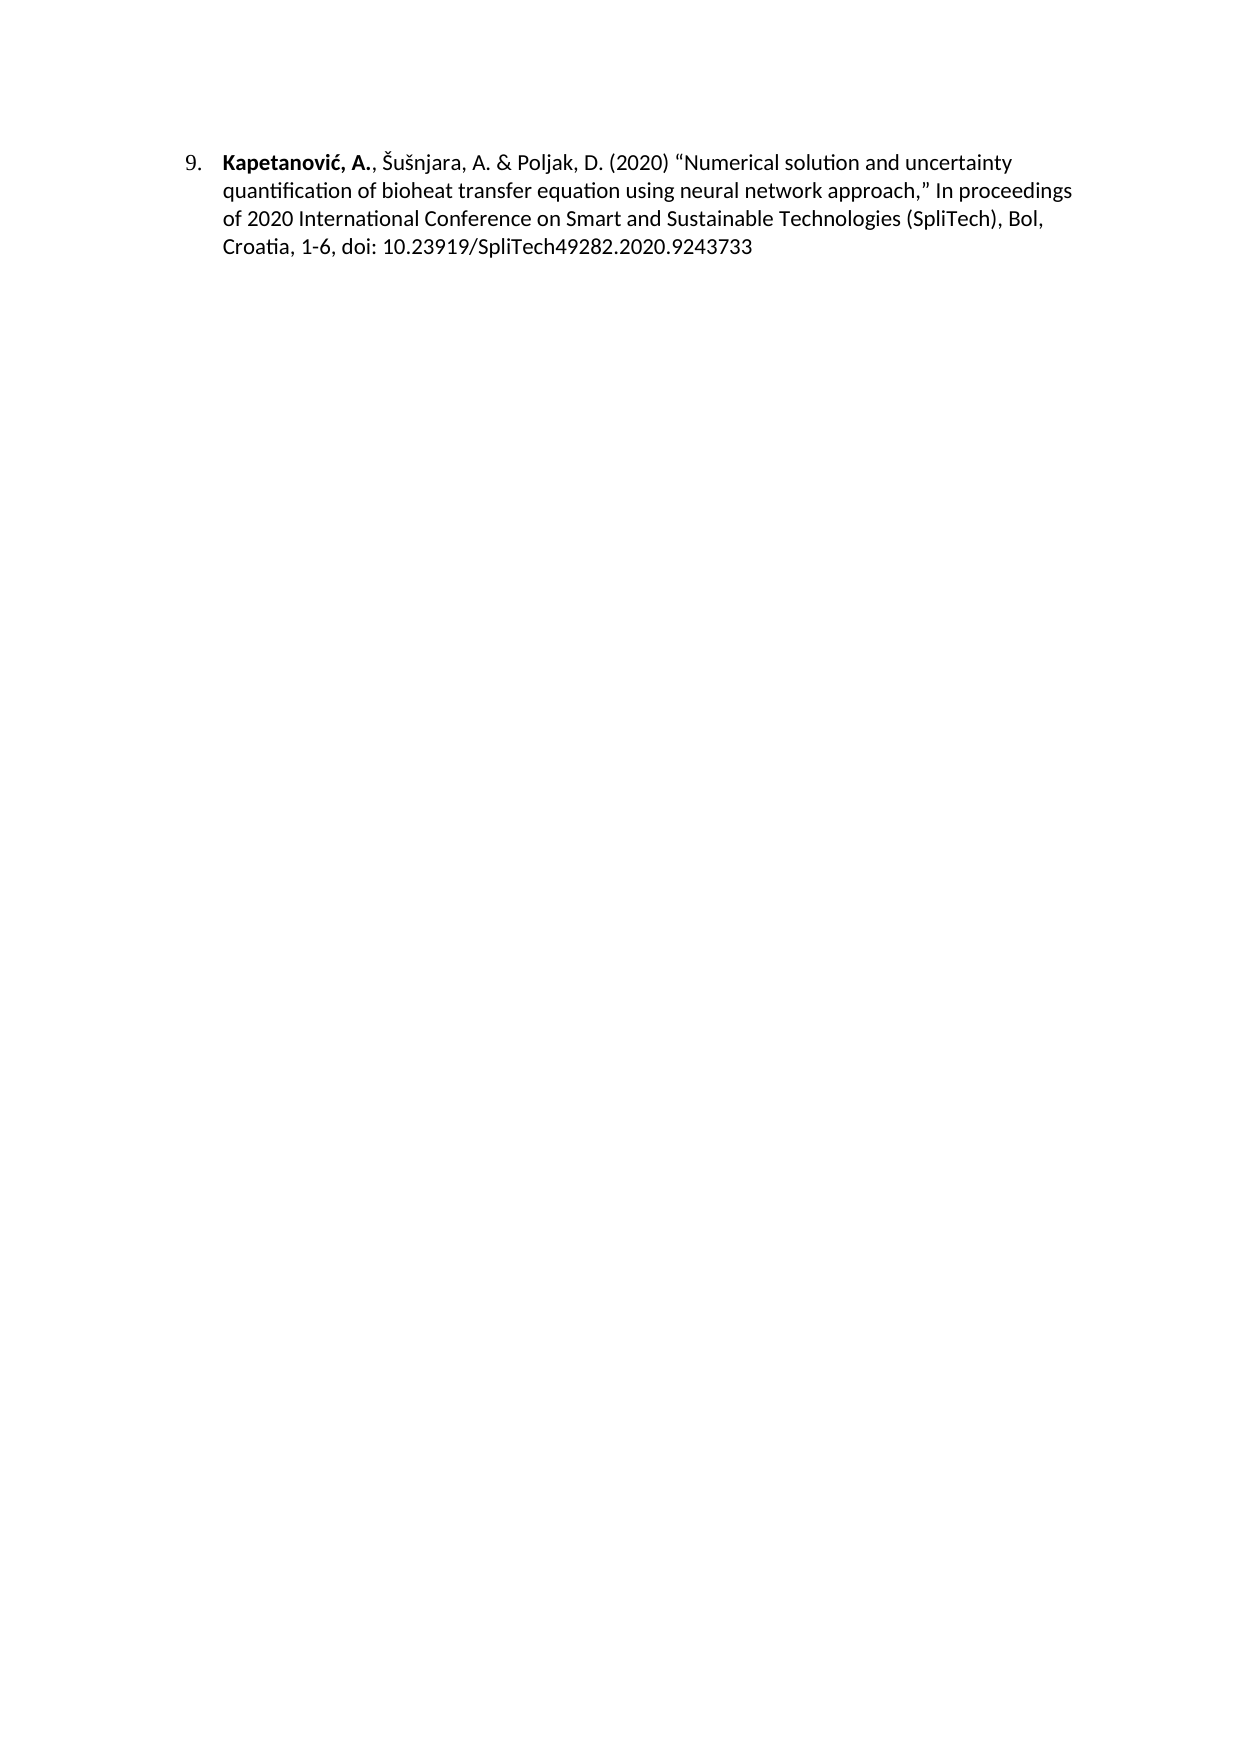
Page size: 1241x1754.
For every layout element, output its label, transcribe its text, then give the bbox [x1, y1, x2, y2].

list Kapetanović, A., Šušnjara, A. & Poljak, D. (2020) “Numerical solution and uncertainty quantification of bioheat transfer equation using neural network approach,” In proceedings of 2020 International Conference on Smart and Sustainable Technologies (SpliTech), Bol, Croatia, 1-6, doi: 10.23919/SpliTech49282.2020.9243733 [185, 148, 1092, 260]
